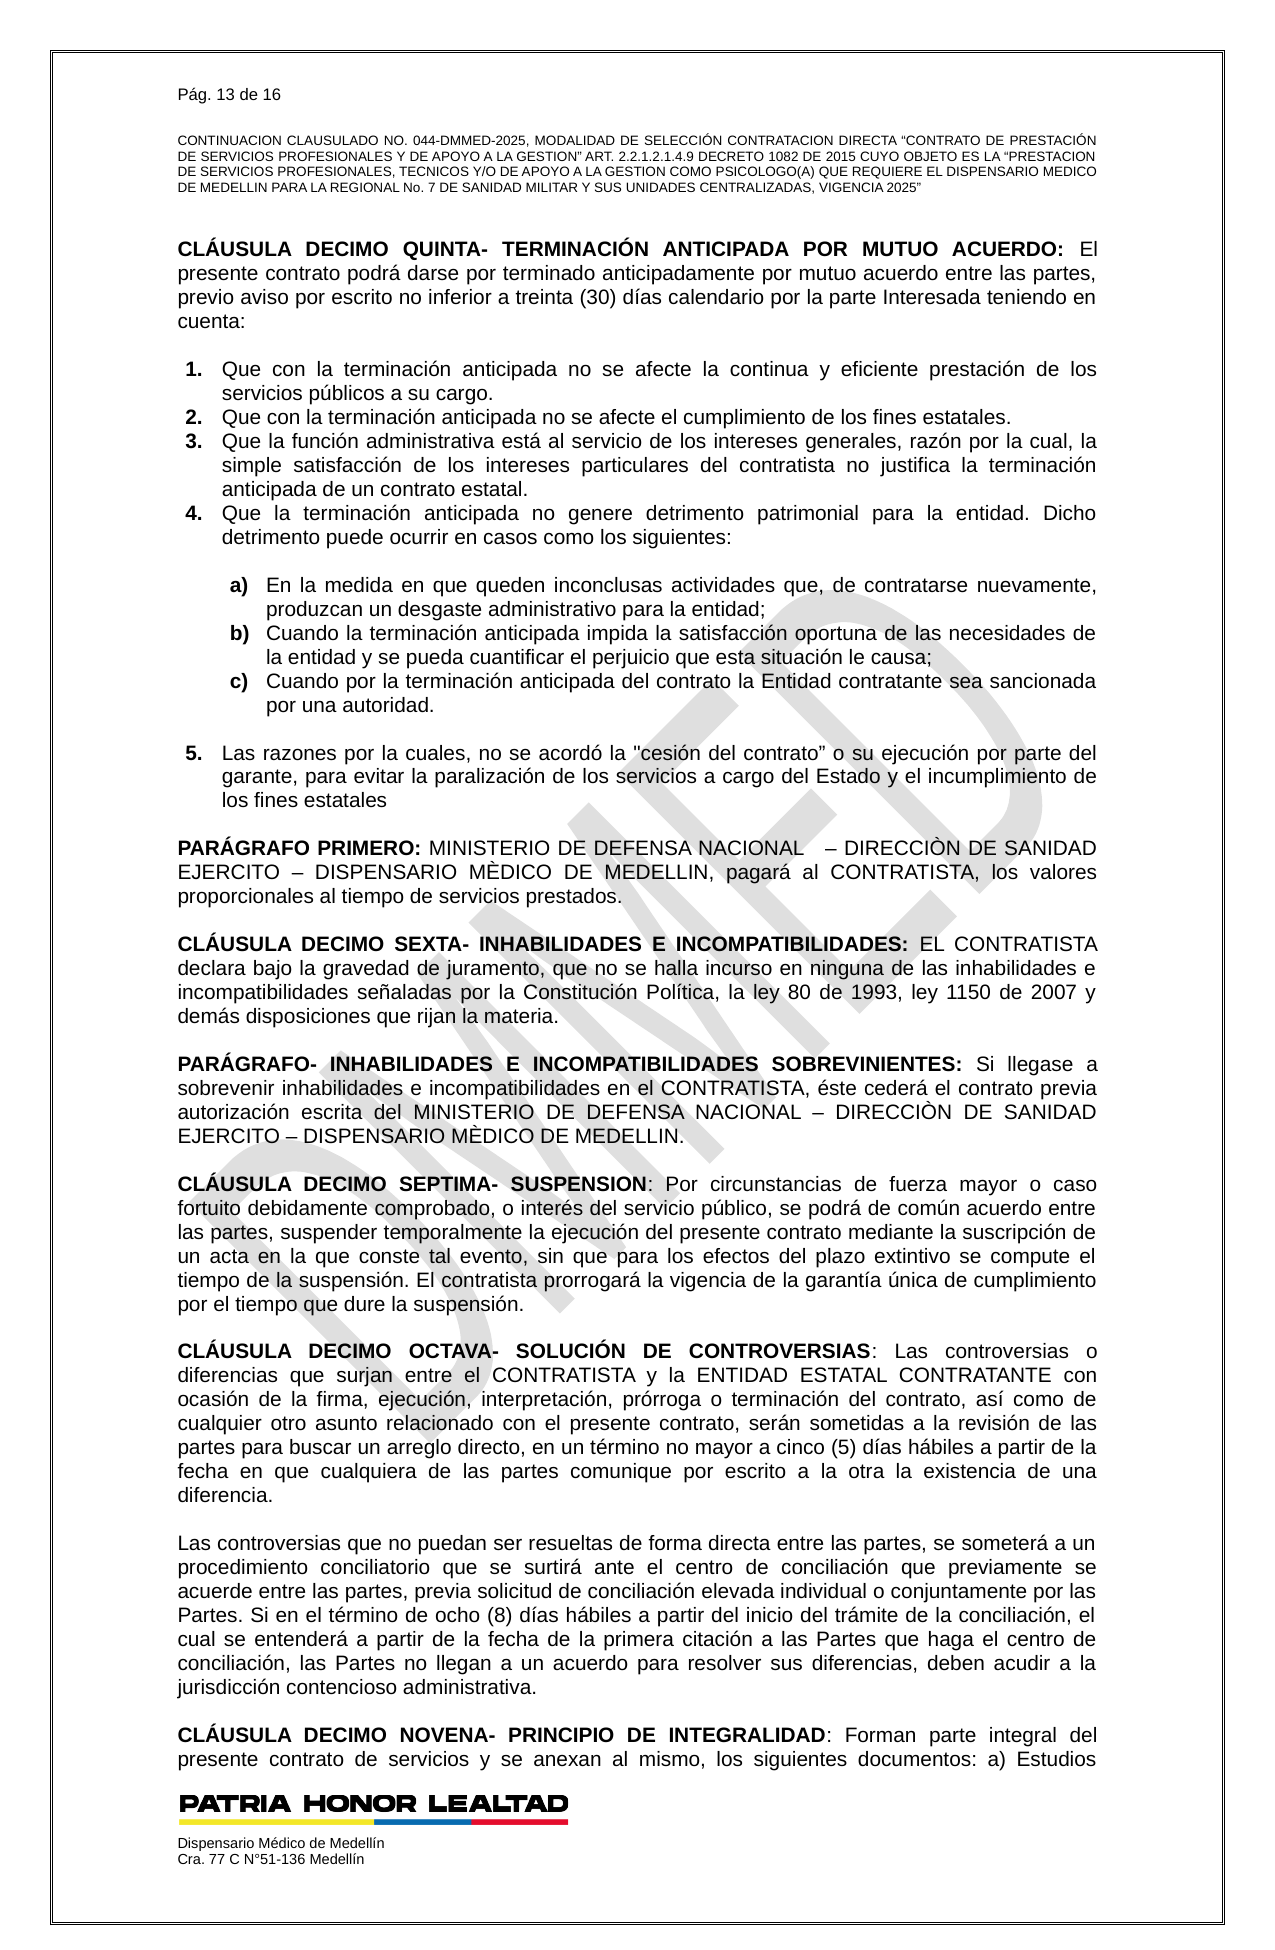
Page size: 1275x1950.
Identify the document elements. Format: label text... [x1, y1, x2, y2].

list En la medida en que queden inconclusas actividades que, de contratarse nuevamente, produzcan un desgaste administrativo para la entidad; [229, 573, 1098, 621]
picture [179, 1795, 569, 1825]
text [177, 1723, 1098, 1771]
list Que la terminación anticipada no genere detrimento patrimonial para la entidad. Dicho detrimento puede ocurrir en casos como los siguientes: [185, 501, 1098, 549]
list Que la función administrativa está al servicio de los intereses generales, razón por la cual, la simple satisfacción de los intereses particulares del contratista no justifica la terminación anticipada de un contrato estatal. [185, 429, 1098, 501]
text CLÁUSULA DECIMO QUINTA- TERMINACIÓN ANTICIPADA POR MUTUO ACUERDO: El presente contrato podrá darse por terminado anticipadamente por mutuo acuerdo entre las partes, previo aviso por escrito no inferior a treinta (30) días calendario por la parte Interesada teniendo en cuenta: [177, 237, 1098, 333]
list Las razones por la cuales, no se acordó la "cesión del contrato” o su ejecución por parte del garante, para evitar la paralización de los servicios a cargo del Estado y el incumplimiento de los fines estatales [185, 740, 1098, 812]
text CLÁUSULA DECIMO SEXTA- INHABILIDADES E INCOMPATIBILIDADES: EL CONTRATISTA declara bajo la gravedad de juramento, que no se halla incurso en ninguna de las inhabilidades e incompatibilidades señaladas por la Constitución Política, la ley 80 de 1993, ley 1150 de 2007 y demás disposiciones que rijan la materia. [177, 932, 1098, 1028]
text PARÁGRAFO- INHABILIDADES E INCOMPATIBILIDADES SOBREVINIENTES: Si llegase a sobrevenir inhabilidades e incompatibilidades en el CONTRATISTA, éste cederá el contrato previa autorización escrita del MINISTERIO DE DEFENSA NACIONAL – DIRECCIÒN DE SANIDAD EJERCITO – DISPENSARIO MÈDICO DE MEDELLIN. [177, 1052, 1098, 1148]
text CLÁUSULA DECIMO SEPTIMA- SUSPENSION: Por circunstancias de fuerza mayor o caso fortuito debidamente comprobado, o interés del servicio público, se podrá de común acuerdo entre las partes, suspender temporalmente la ejecución del presente contrato mediante la suscripción de un acta en la que conste tal evento, sin que para los efectos del plazo extintivo se compute el tiempo de la suspensión. El contratista prorrogará la vigencia de la garantía única de cumplimiento por el tiempo que dure la suspensión. [177, 1172, 1098, 1315]
text CLÁUSULA DECIMO OCTAVA- SOLUCIÓN DE CONTROVERSIAS: Las controversias o diferencias que surjan entre el CONTRATISTA y la ENTIDAD ESTATAL CONTRATANTE con ocasión de la firma, ejecución, interpretación, prórroga o terminación del contrato, así como de cualquier otro asunto relacionado con el presente contrato, serán sometidas a la revisión de las partes para buscar un arreglo directo, en un término no mayor a cinco (5) días hábiles a partir de la fecha en que cualquiera de las partes comunique por escrito a la otra la existencia de una diferencia. [177, 1339, 1098, 1507]
list Que con la terminación anticipada no se afecte la continua y eficiente prestación de los servicios públicos a su cargo. [185, 357, 1098, 405]
list Que con la terminación anticipada no se afecte el cumplimiento de los fines estatales. [185, 405, 1098, 429]
text PARÁGRAFO PRIMERO: MINISTERIO DE DEFENSA NACIONAL – DIRECCIÒN DE SANIDAD EJERCITO – DISPENSARIO MÈDICO DE MEDELLIN, pagará al CONTRATISTA, los valores proporcionales al tiempo de servicios prestados. [177, 836, 1098, 908]
list Cuando la terminación anticipada impida la satisfacción oportuna de las necesidades de la entidad y se pueda cuantificar el perjuicio que esta situación le causa; [229, 621, 1098, 668]
list Cuando por la terminación anticipada del contrato la Entidad contratante sea sancionada por una autoridad. [229, 668, 1098, 716]
text Las controversias que no puedan ser resueltas de forma directa entre las partes, se someterá a un procedimiento conciliatorio que se surtirá ante el centro de conciliación que previamente se acuerde entre las partes, previa solicitud de conciliación elevada individual o conjuntamente por las Partes. Si en el término de ocho (8) días hábiles a partir del inicio del trámite de la conciliación, el cual se entenderá a partir de la fecha de la primera citación a las Partes que haga el centro de conciliación, las Partes no llegan a un acuerdo para resolver sus diferencias, deben acudir a la jurisdicción contencioso administrativa. [177, 1531, 1098, 1699]
